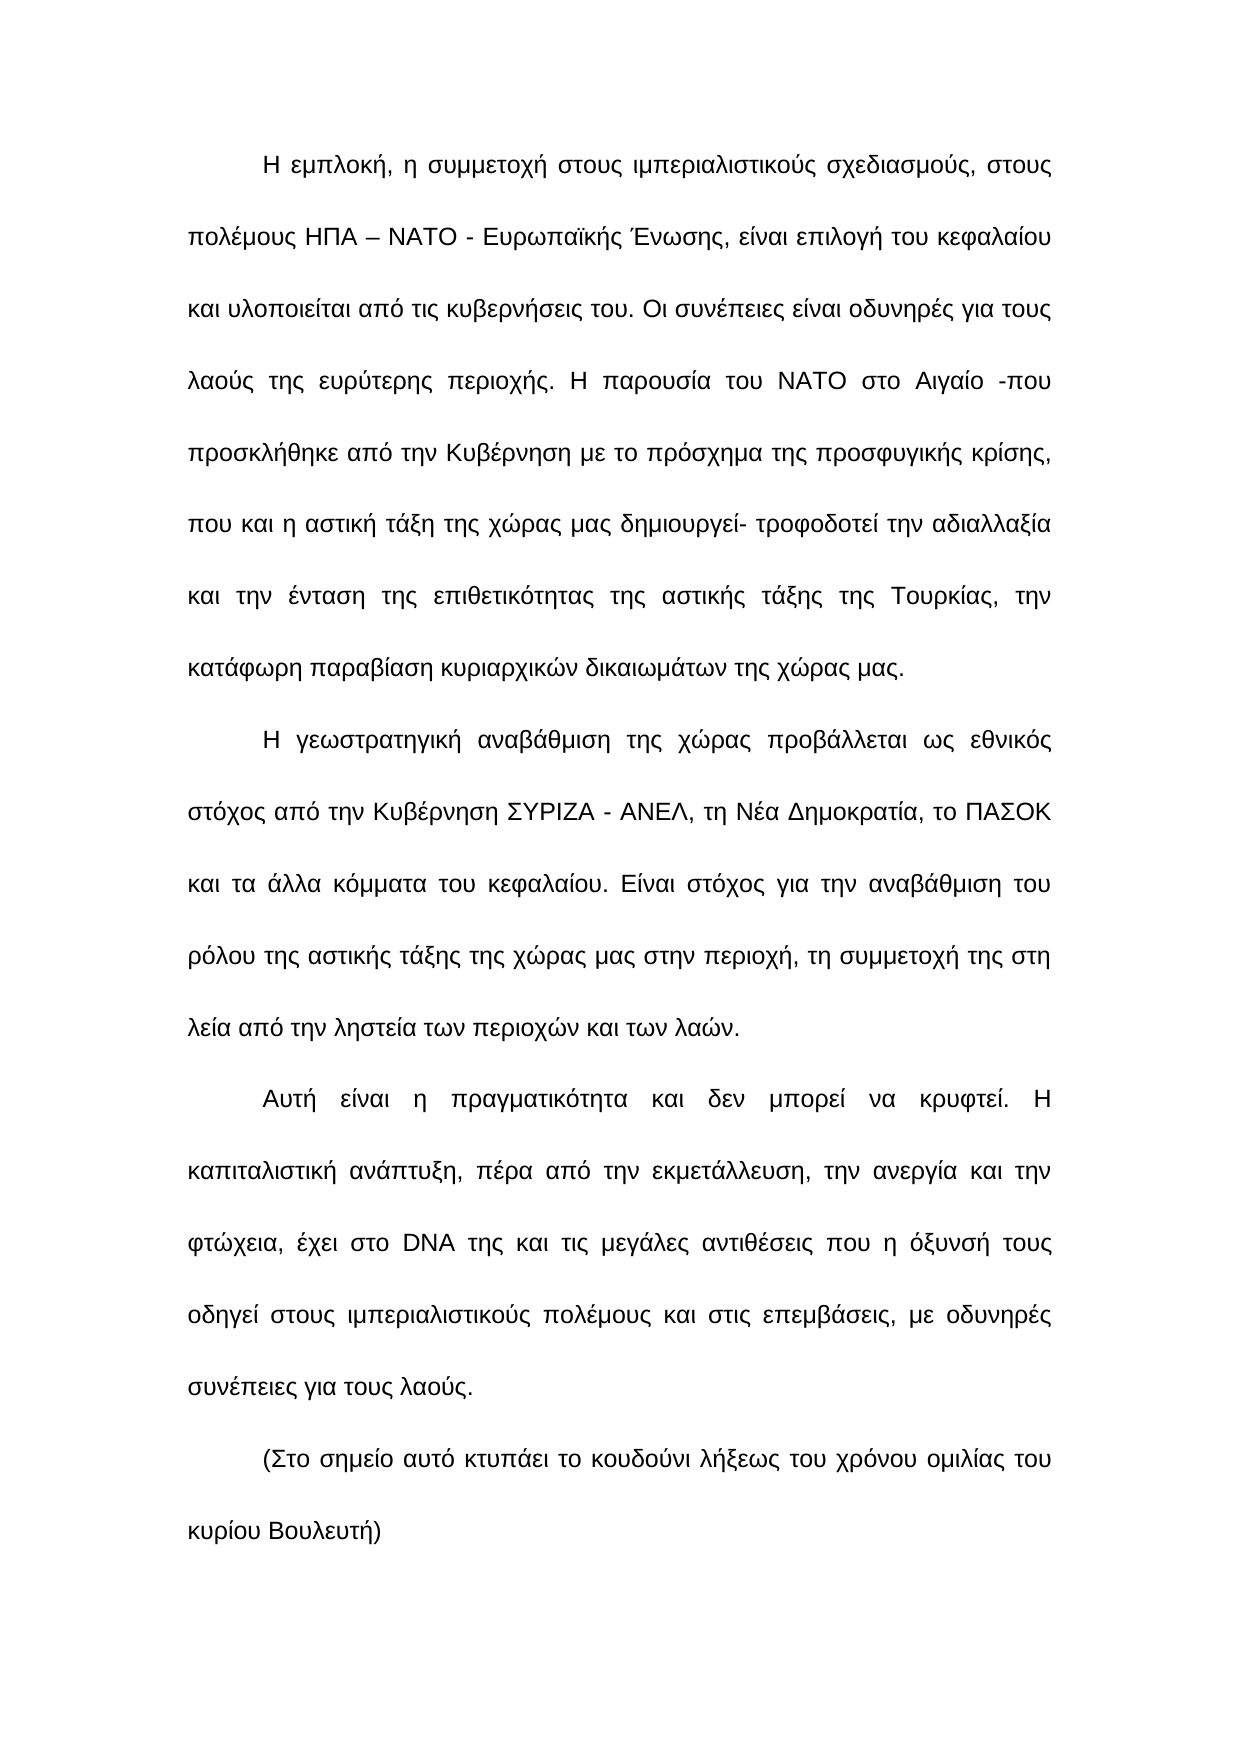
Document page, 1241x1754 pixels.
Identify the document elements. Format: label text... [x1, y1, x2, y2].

text (Στο σημείο αυτό κτυπάει το κουδούνι λήξεως του χρόνου ομιλίας του κυρίου Βουλευτή) [187, 1444, 1053, 1544]
text Η γεωστρατηγική αναβάθμιση της χώρας προβάλλεται ως εθνικός στόχος από την Κυβέρνηση ΣΥΡΙΖΑ - ΑΝΕΛ, τη Νέα Δημοκρατία, το ΠΑΣΟΚ και τα άλλα κόμματα του κεφαλαίου. Είναι στόχος για την αναβάθμιση του ρόλου της αστικής τάξης της χώρας μας στην περιοχή, τη συμμετοχή της στη λεία από την ληστεία των περιοχών και των λαών. [187, 725, 1053, 1041]
text Η εμπλοκή, η συμμετοχή στους ιμπεριαλιστικούς σχεδιασμούς, στους πολέμους ΗΠΑ – ΝΑΤΟ - Ευρωπαϊκής Ένωσης, είναι επιλογή του κεφαλαίου και υλοποιείται από τις κυβερνήσεις του. Οι συνέπειες είναι οδυνηρές για τους λαούς της ευρύτερης περιοχής. Η παρουσία του ΝΑΤΟ στο Αιγαίο -που προσκλήθηκε από την Κυβέρνηση με το πρόσχημα της προσφυγικής κρίσης, που και η αστική τάξη της χώρας μας δημιουργεί- τροφοδοτεί την αδιαλλαξία και την ένταση της επιθετικότητας της αστικής τάξης της Τουρκίας, την κατάφωρη παραβίαση κυριαρχικών δικαιωμάτων της χώρας μας. [187, 150, 1053, 682]
text Αυτή είναι η πραγματικότητα και δεν μπορεί να κρυφτεί. Η καπιταλιστική ανάπτυξη, πέρα από την εκμετάλλευση, την ανεργία και την φτώχεια, έχει στο DNA της και τις μεγάλες αντιθέσεις που η όξυνσή τους οδηγεί στους ιμπεριαλιστικούς πολέμους και στις επεμβάσεις, με οδυνηρές συνέπειες για τους λαούς. [187, 1084, 1053, 1401]
